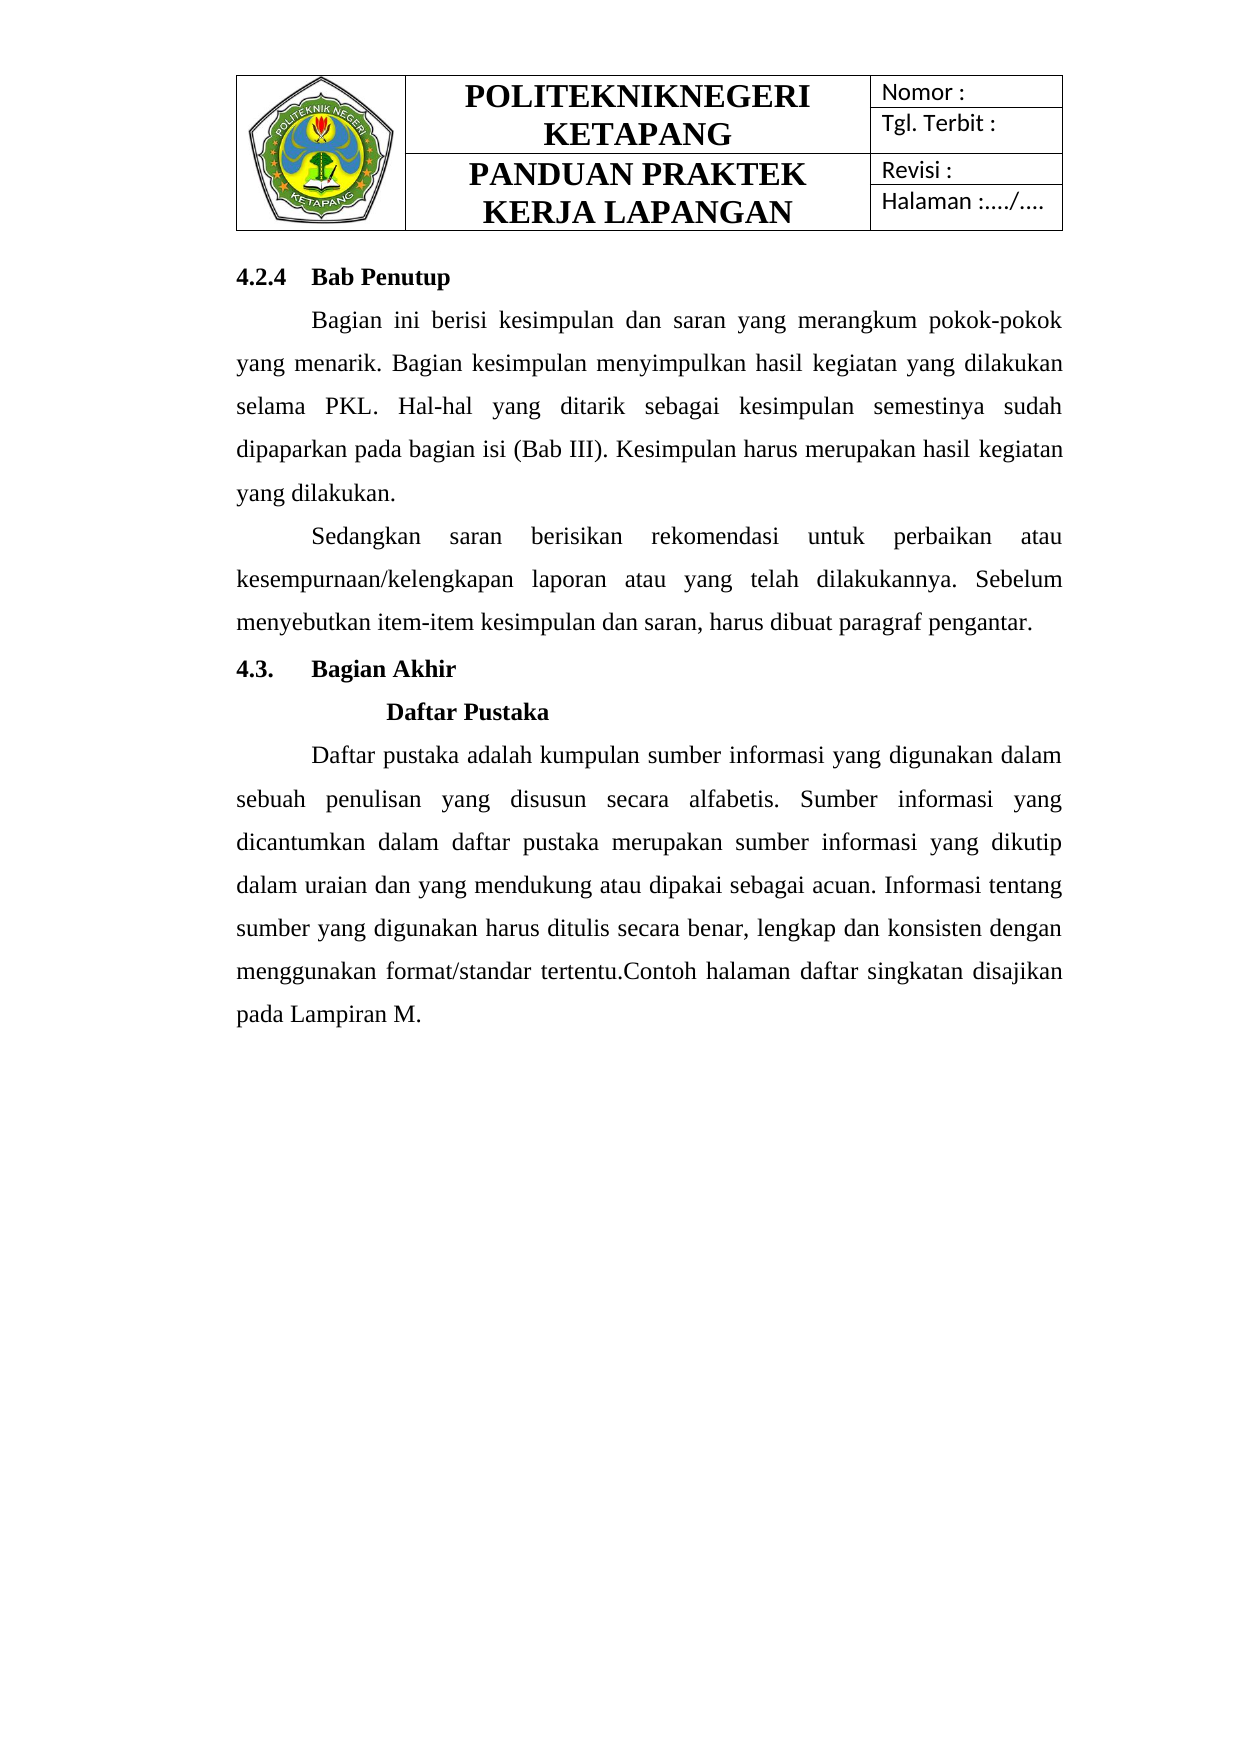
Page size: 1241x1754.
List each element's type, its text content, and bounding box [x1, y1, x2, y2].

subtitle Bab Penutup [236, 262, 1063, 291]
text Daftar Pustaka [311, 697, 1063, 726]
list Bagian ini berisi kesimpulan dan saran yang merangkum pokok-pokok yang menarik. Bagian kesimpulan menyimpulkan hasil kegiatan yang dilakukan selama PKL. Hal-hal yang ditarik sebagai kesimpulan semestinya sudah dipaparkan pada bagian isi (Bab III). Kesimpulan harus merupakan hasil kegiatan yang dilakukan. [236, 305, 1063, 506]
picture [247, 76, 394, 224]
list Daftar pustaka adalah kumpulan sumber informasi yang digunakan dalam sebuah penulisan yang disusun secara alfabetis. Sumber informasi yang dicantumkan dalam daftar pustaka merupakan sumber informasi yang dikutip dalam uraian dan yang mendukung atau dipakai sebagai acuan. Informasi tentang sumber yang digunakan harus ditulis secara benar, lengkap dan konsisten dengan menggunakan format/standar tertentu.Contoh halaman daftar singkatan disajikan pada Lampiran M. [236, 741, 1063, 1028]
subtitle Bagian Akhir [236, 654, 1063, 683]
list Sedangkan saran berisikan rekomendasi untuk perbaikan atau kesempurnaan/kelengkapan laporan atau yang telah dilakukannya. Sebelum menyebutkan item-item kesimpulan dan saran, harus dibuat paragraf pengantar. [236, 521, 1063, 636]
